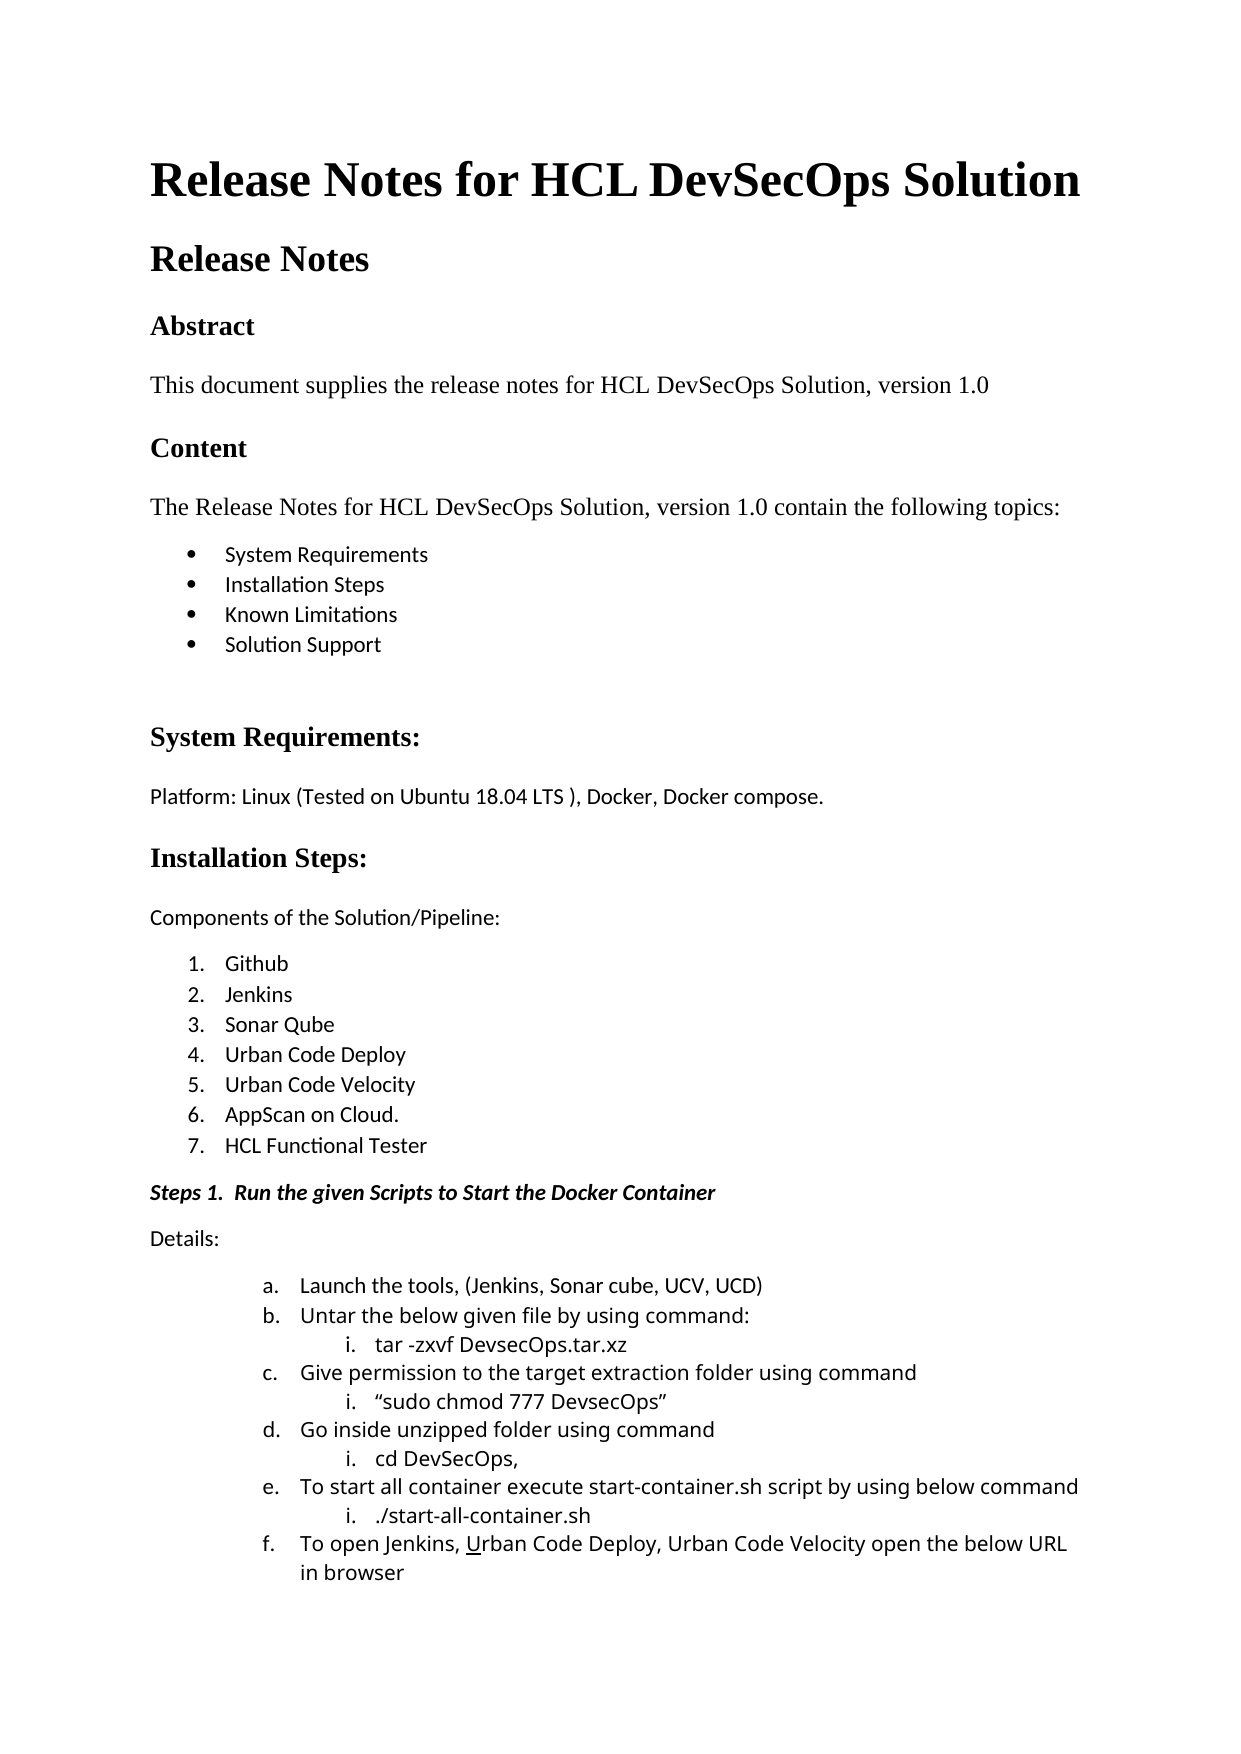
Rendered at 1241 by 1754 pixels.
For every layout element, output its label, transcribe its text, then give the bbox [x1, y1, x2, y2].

list Solution Support [187, 631, 1090, 659]
list To open Jenkins, Urban Code Deploy, Urban Code Velocity open the below URL in browser [262, 1529, 1090, 1586]
list Go inside unzipped folder using command [262, 1415, 1090, 1444]
list Sonar Qube [187, 1010, 1090, 1038]
list tar -zxvf DevsecOps.tar.xz [356, 1330, 1090, 1358]
text Release Notes [150, 237, 1090, 280]
list To start all container execute start-container.sh script by using below command [262, 1472, 1090, 1501]
list Urban Code Velocity [187, 1070, 1090, 1098]
list ./start-all-container.sh [356, 1501, 1090, 1529]
text Steps 1. Run the given Scripts to Start the Docker Container [150, 1178, 1090, 1206]
text Platform: Linux (Tested on Ubuntu 18.04 LTS ), Docker, Docker compose. [150, 782, 1090, 810]
list Untar the below given file by using command: [262, 1302, 1090, 1330]
list Launch the tools, (Jenkins, Sonar cube, UCV, UCD) [262, 1271, 1090, 1299]
text Details: [150, 1224, 1090, 1253]
text Installation Steps: [150, 841, 1090, 873]
text System Requirements: [150, 720, 1090, 753]
list Known Limitations [187, 600, 1090, 628]
list cd DevSecOps, [356, 1444, 1090, 1472]
list Github [187, 949, 1090, 978]
list Installation Steps [187, 570, 1090, 598]
list HCL Functional Tester [187, 1131, 1090, 1159]
list “sudo chmod 777 DevsecOps” [356, 1387, 1090, 1415]
list Urban Code Deploy [187, 1040, 1090, 1068]
list Jenkins [187, 980, 1090, 1008]
text Abstract [150, 309, 1090, 341]
list Give permission to the target extraction folder using command [262, 1358, 1090, 1387]
text The Release Notes for HCL DevSecOps Solution, version 1.0 contain the following topics: [150, 492, 1090, 521]
text This document supplies the release notes for HCL DevSecOps Solution, version 1.0 [150, 371, 1090, 399]
text Release Notes for HCL DevSecOps Solution [150, 150, 1090, 207]
text Content [150, 431, 1090, 463]
list AppScan on Cloud. [187, 1101, 1090, 1129]
text Components of the Solution/Pipeline: [150, 903, 1090, 931]
list System Requirements [187, 540, 1090, 568]
